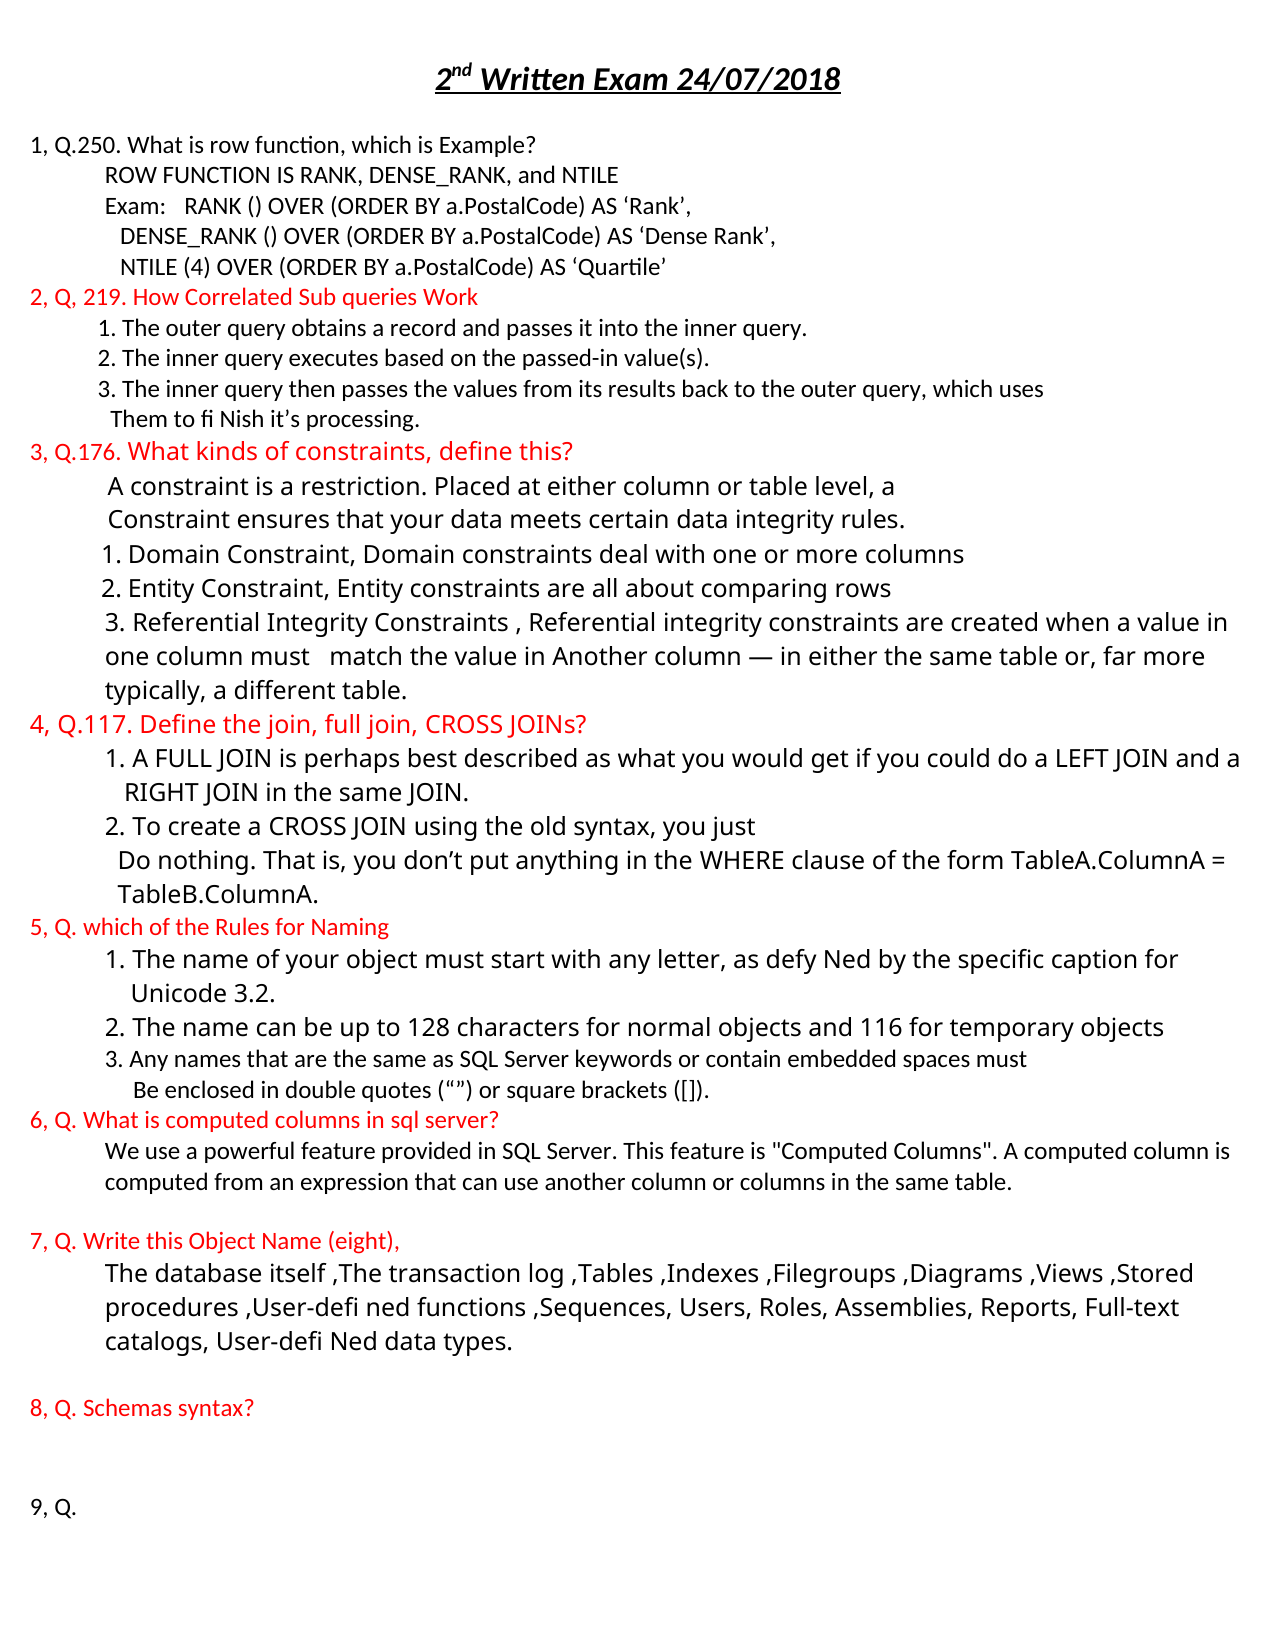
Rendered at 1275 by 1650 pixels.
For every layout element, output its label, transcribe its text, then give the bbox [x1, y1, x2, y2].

text 1. The outer query obtains a record and passes it into the inner query. [29, 312, 1245, 342]
text 1. The name of your object must start with any letter, as defy Ned by the specific caption for [104, 941, 1245, 976]
text 2. To create a CROSS JOIN using the old syntax, you just [29, 809, 1245, 843]
text DENSE_RANK () OVER (ORDER BY a.PostalCode) AS ‘Dense Rank’, [29, 220, 1245, 251]
text 8, Q. Schemas syntax? [29, 1392, 1245, 1422]
text 2. Entity Constraint, Entity constraints are all about comparing rows [29, 570, 1245, 604]
text 2nd Written Exam 24/07/2018 [29, 58, 1245, 98]
text TableB.ColumnA. [29, 877, 1245, 911]
text 2. The name can be up to 128 characters for normal objects and 116 for temporary objects [104, 1009, 1245, 1044]
text We use a powerful feature provided in SQL Server. This feature is "Computed Columns". A computed column is computed from an expression that can use another column or columns in the same table. [104, 1135, 1245, 1196]
text Be enclosed in double quotes (“”) or square brackets ([]). [104, 1074, 1245, 1105]
text Unicode 3.2. [104, 976, 1245, 1009]
text 2. The inner query executes based on the passed-in value(s). [29, 342, 1245, 373]
text 3, Q.176. What kinds of constraints, define this? [29, 434, 1245, 468]
text ROW FUNCTION IS RANK, DENSE_RANK, and NTILE [29, 159, 1245, 190]
text Exam: RANK () OVER (ORDER BY a.PostalCode) AS ‘Rank’, [29, 190, 1245, 220]
text 4, Q.117. Define the join, full join, CROSS JOINs? [29, 707, 1245, 741]
text 1. Domain Constraint, Domain constraints deal with one or more columns [29, 536, 1245, 570]
text Constraint ensures that your data meets certain data integrity rules. [29, 502, 1245, 536]
text A constraint is a restriction. Placed at either column or table level, a [29, 468, 1245, 502]
text 3. The inner query then passes the values from its results back to the outer query, which uses [29, 373, 1245, 403]
text 1, Q.250. What is row function, which is Example? [29, 129, 1245, 159]
text RIGHT JOIN in the same JOIN. [29, 775, 1245, 809]
text 6, Q. What is computed columns in sql server? [29, 1105, 1245, 1135]
text 2, Q, 219. How Correlated Sub queries Work [29, 281, 1245, 312]
text 9, Q. [29, 1491, 1245, 1521]
text 5, Q. which of the Rules for Naming [29, 911, 1245, 941]
text Do nothing. That is, you don’t put anything in the WHERE clause of the form TableA.ColumnA = [29, 843, 1245, 877]
text 1. A FULL JOIN is perhaps best described as what you would get if you could do a LEFT JOIN and a [104, 741, 1245, 775]
text Them to fi Nish it’s processing. [29, 403, 1245, 434]
text The database itself ,The transaction log ,Tables ,Indexes ,Filegroups ,Diagrams ,Views ,Stored procedures ,User-defi ned functions ,Sequences, Users, Roles, Assemblies, Reports, Full-text catalogs, User-defi Ned data types. [104, 1256, 1245, 1358]
text NTILE (4) OVER (ORDER BY a.PostalCode) AS ‘Quartile’ [29, 251, 1245, 281]
text 3. Referential Integrity Constraints , Referential integrity constraints are created when a value in one column must match the value in Another column — in either the same table or, far more typically, a different table. [104, 604, 1245, 707]
text 3. Any names that are the same as SQL Server keywords or contain embedded spaces must [104, 1044, 1245, 1074]
text 7, Q. Write this Object Name (eight), [29, 1225, 1245, 1256]
